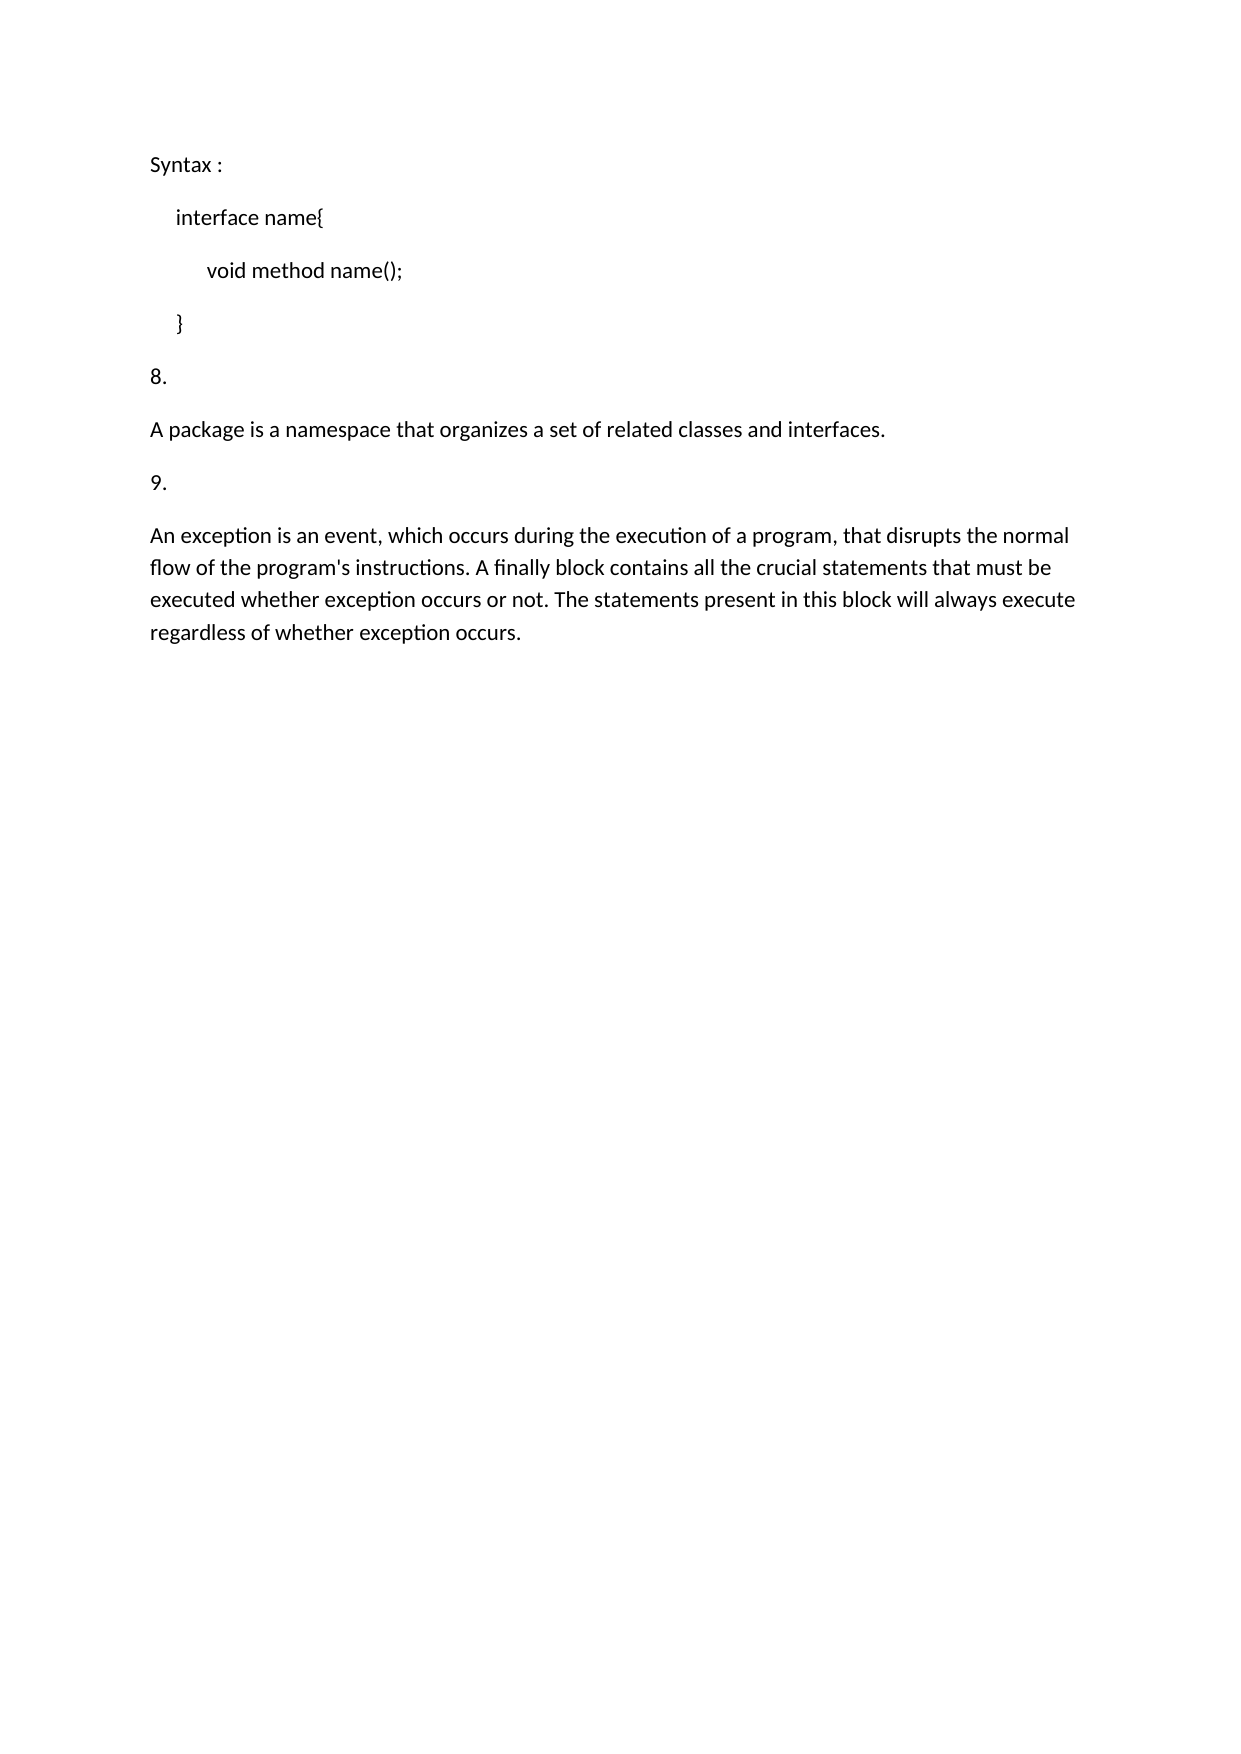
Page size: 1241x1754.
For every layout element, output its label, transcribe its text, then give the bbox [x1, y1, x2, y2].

text interface name{ [150, 203, 1090, 231]
text Syntax : [150, 150, 1090, 178]
text A package is a namespace that organizes a set of related classes and interfaces. [150, 415, 1090, 443]
text void method name(); [150, 256, 1090, 284]
text 8. [150, 362, 1090, 390]
text } [150, 309, 1090, 337]
text An exception is an event, which occurs during the execution of a program, that disrupts the normal flow of the program's instructions. A finally block contains all the crucial statements that must be executed whether exception occurs or not. The statements present in this block will always execute regardless of whether exception occurs. [150, 521, 1090, 646]
text 9. [150, 468, 1090, 496]
